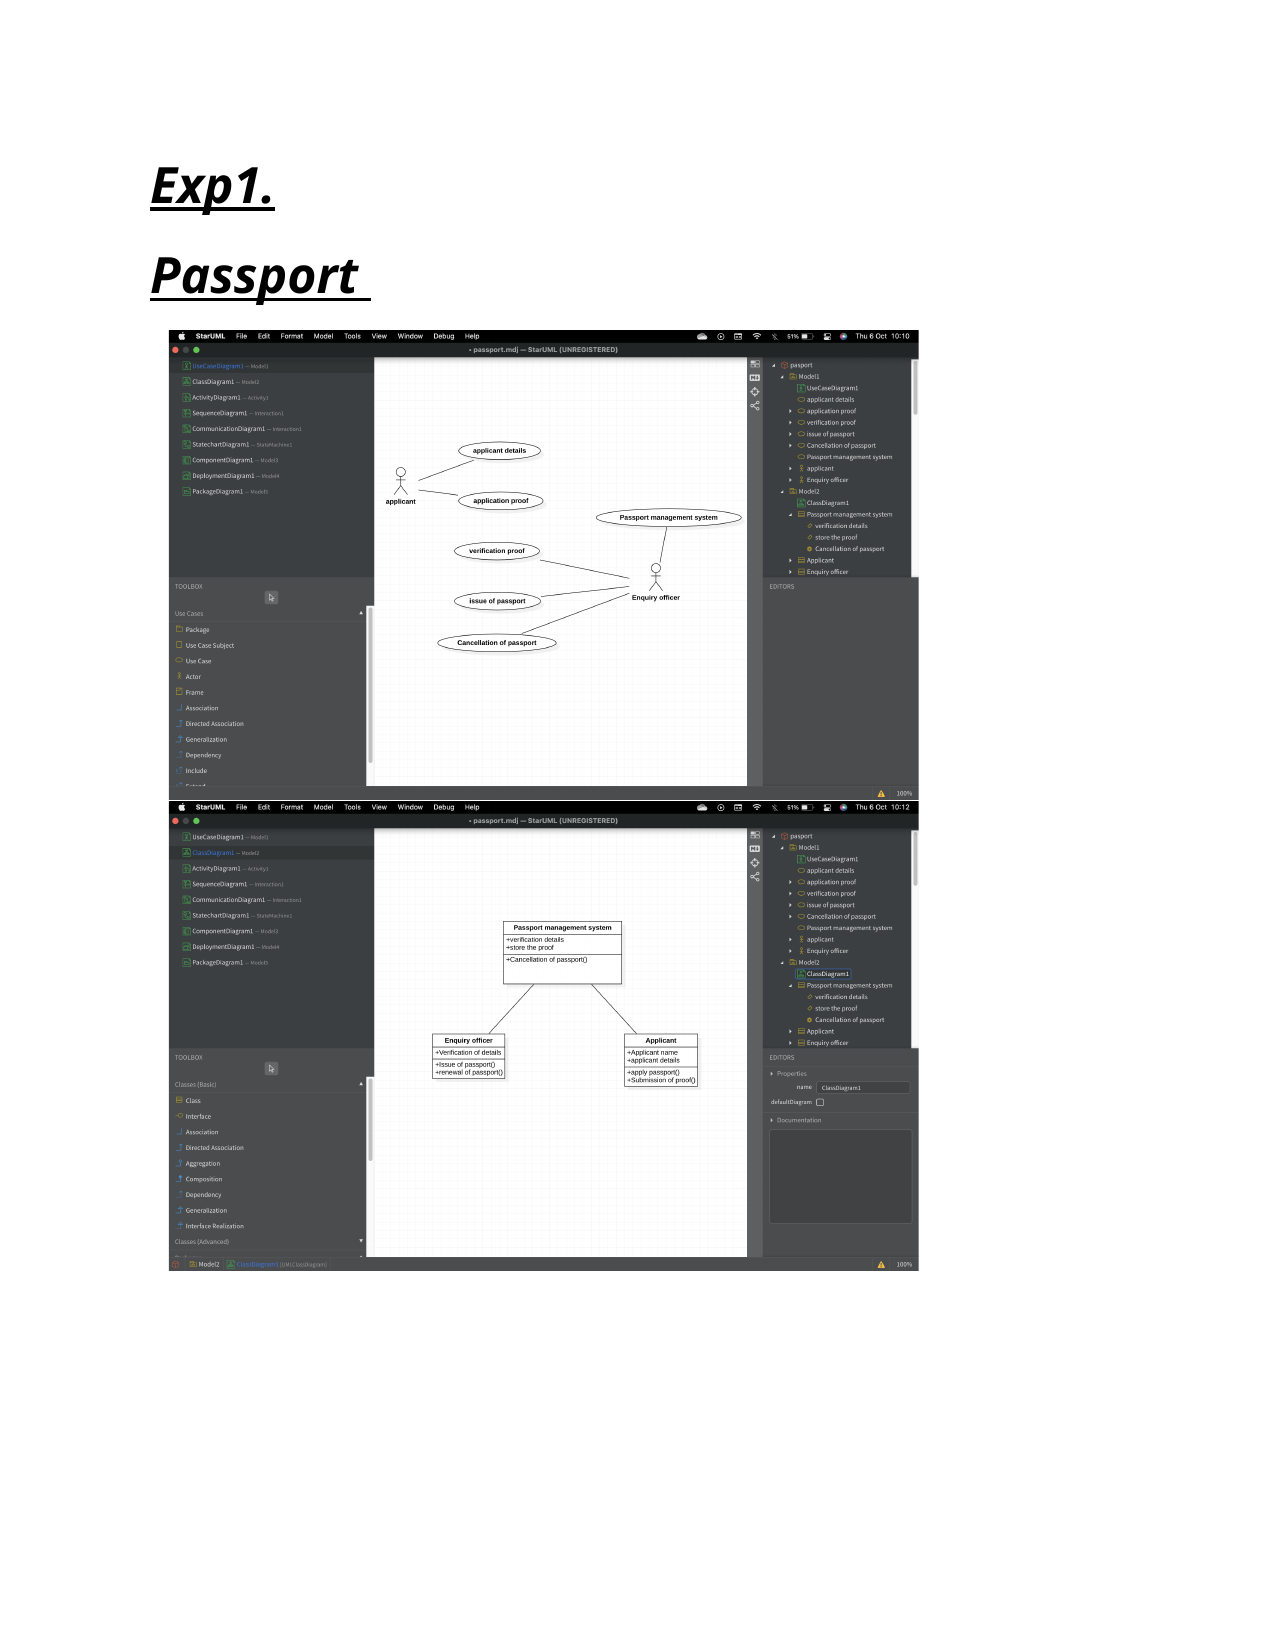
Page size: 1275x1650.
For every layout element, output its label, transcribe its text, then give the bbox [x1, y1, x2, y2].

text Exp1. [150, 150, 1125, 218]
text Passport [150, 240, 1125, 308]
